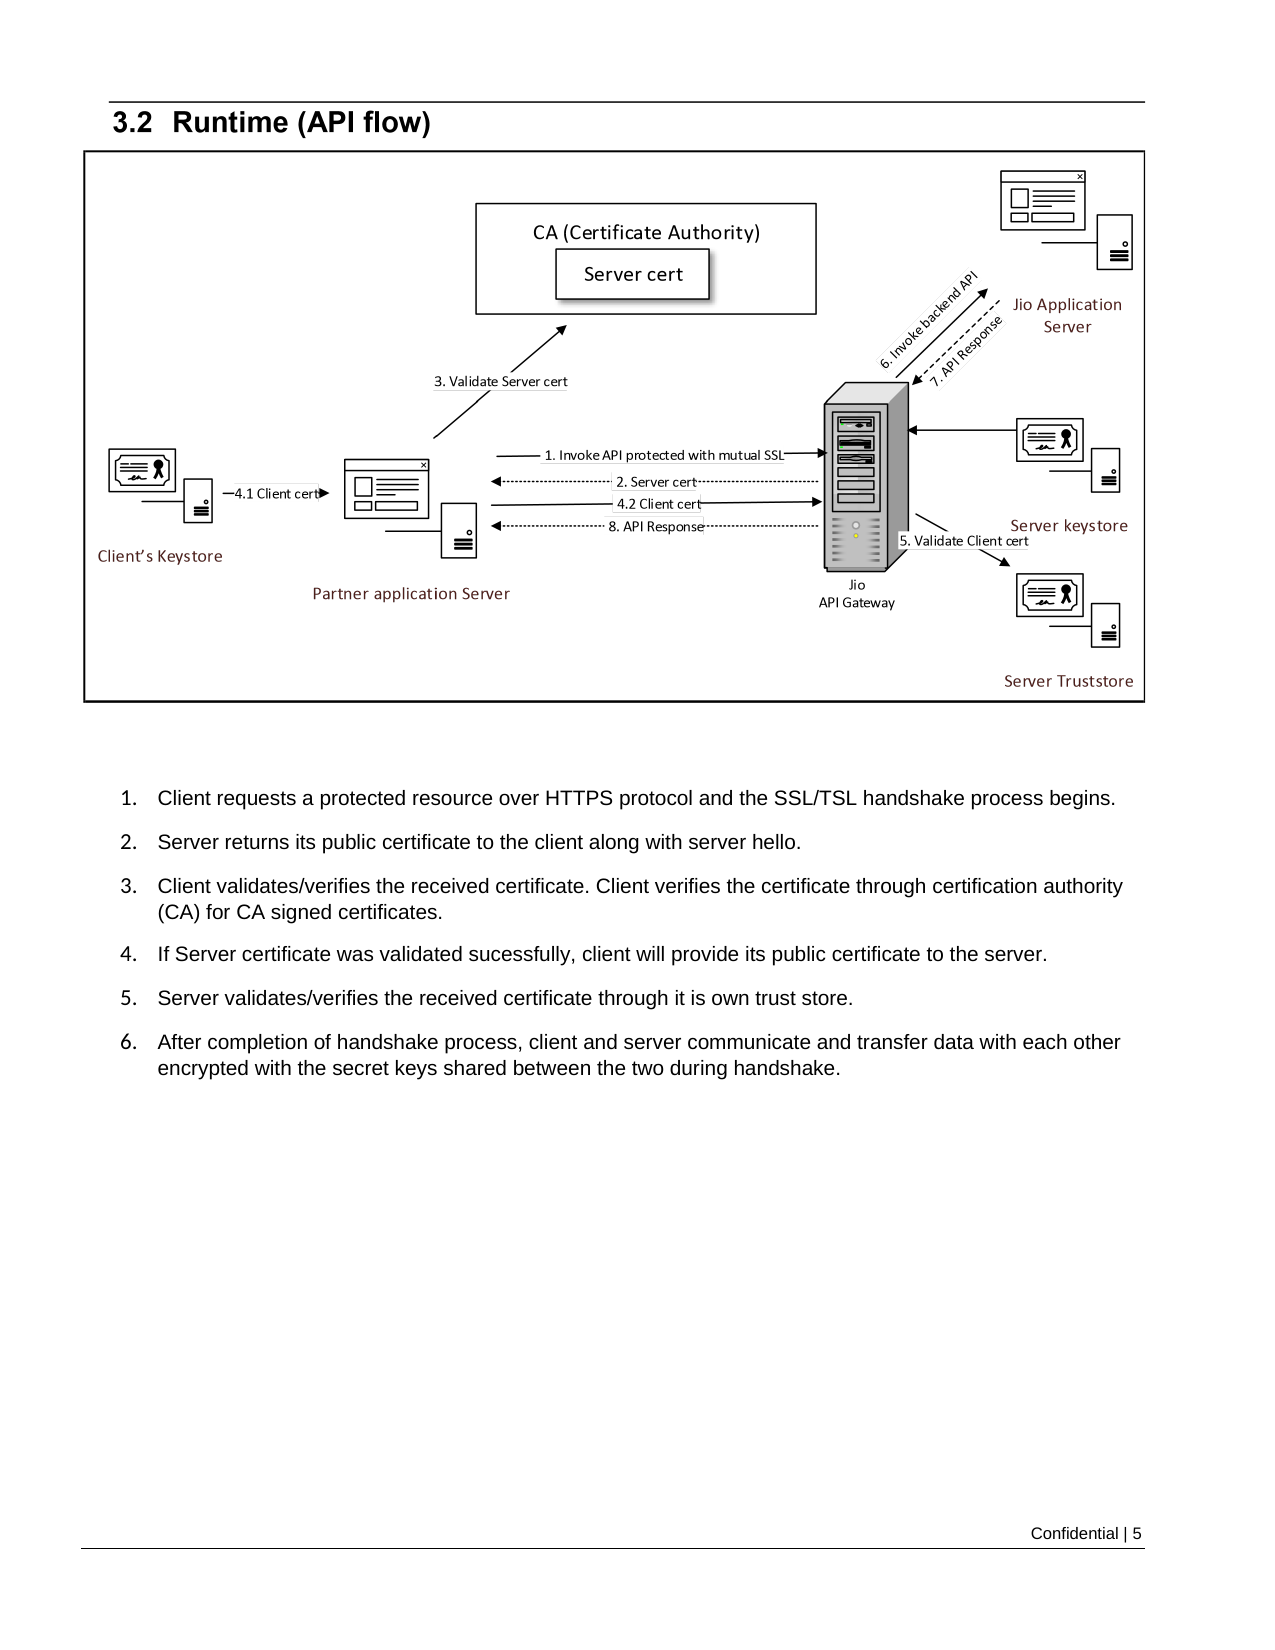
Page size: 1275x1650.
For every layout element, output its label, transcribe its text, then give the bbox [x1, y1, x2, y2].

list After completion of handshake process, client and server communicate and transfer data with each other encrypted with the secret keys shared between the two during handshake. [120, 1027, 1141, 1079]
picture [82, 100, 1146, 703]
list If Server certificate was validated sucessfully, client will provide its public certificate to the server. [120, 939, 1141, 967]
list Server validates/verifies the received certificate through it is own trust store. [120, 983, 1141, 1011]
list Client validates/verifies the received certificate. Client verifies the certificate through certification authority (CA) for CA signed certificates. [120, 871, 1141, 923]
list Client requests a protected resource over HTTPS protocol and the SSL/TSL handshake process begins. [120, 783, 1141, 811]
list Server returns its public certificate to the client along with server hello. [120, 827, 1141, 855]
